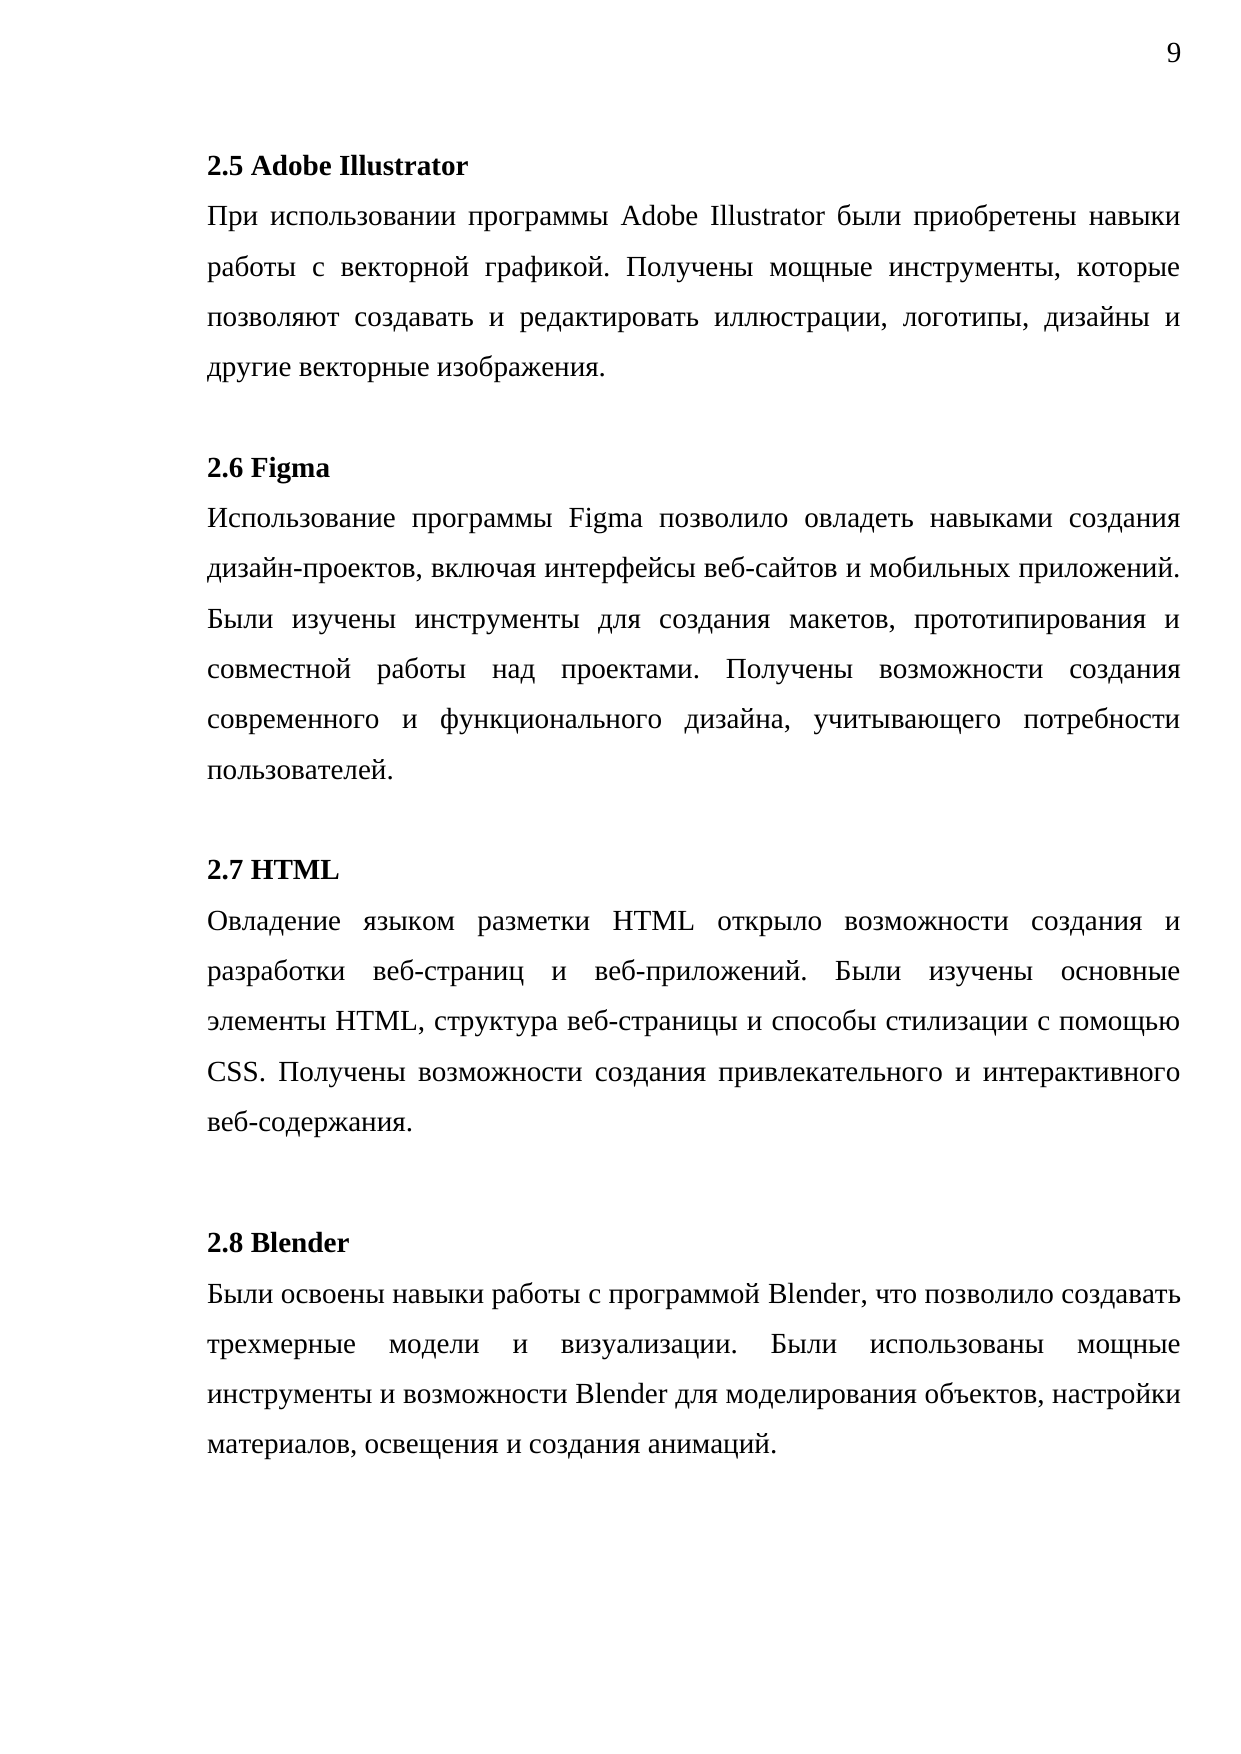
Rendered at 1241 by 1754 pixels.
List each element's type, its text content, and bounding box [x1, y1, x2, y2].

text При использовании программы Adobe Illustrator были приобретены навыки работы с векторной графикой. Получены мощные инструменты, которые позволяют создавать и редактировать иллюстрации, логотипы, дизайны и другие векторные изображения. [207, 198, 1181, 383]
text Овладение языком разметки HTML открыло возможности создания и разработки веб-страниц и веб-приложений. Были изучены основные элементы HTML, структура веб-страницы и способы стилизации с помощью CSS. Получены возможности создания привлекательного и интерактивного веб-содержания. [207, 903, 1181, 1137]
text Были освоены навыки работы с программой Blender, что позволило создавать трехмерные модели и визуализации. Были использованы мощные инструменты и возможности Blender для моделирования объектов, настройки материалов, освещения и создания анимаций. [207, 1276, 1181, 1460]
text Использование программы Figma позволило овладеть навыками создания дизайн-проектов, включая интерфейсы веб-сайтов и мобильных приложений. Были изучены инструменты для создания макетов, прототипирования и совместной работы над проектами. Получены возможности создания современного и функционального дизайна, учитывающего потребности пользователей. [207, 500, 1181, 785]
text 2.5 Adobe Illustrator [118, 148, 1181, 182]
text 2.7 HTML [118, 852, 1181, 886]
text 2.8 Blender [118, 1225, 1181, 1259]
text 2.6 Figma [118, 450, 1181, 483]
